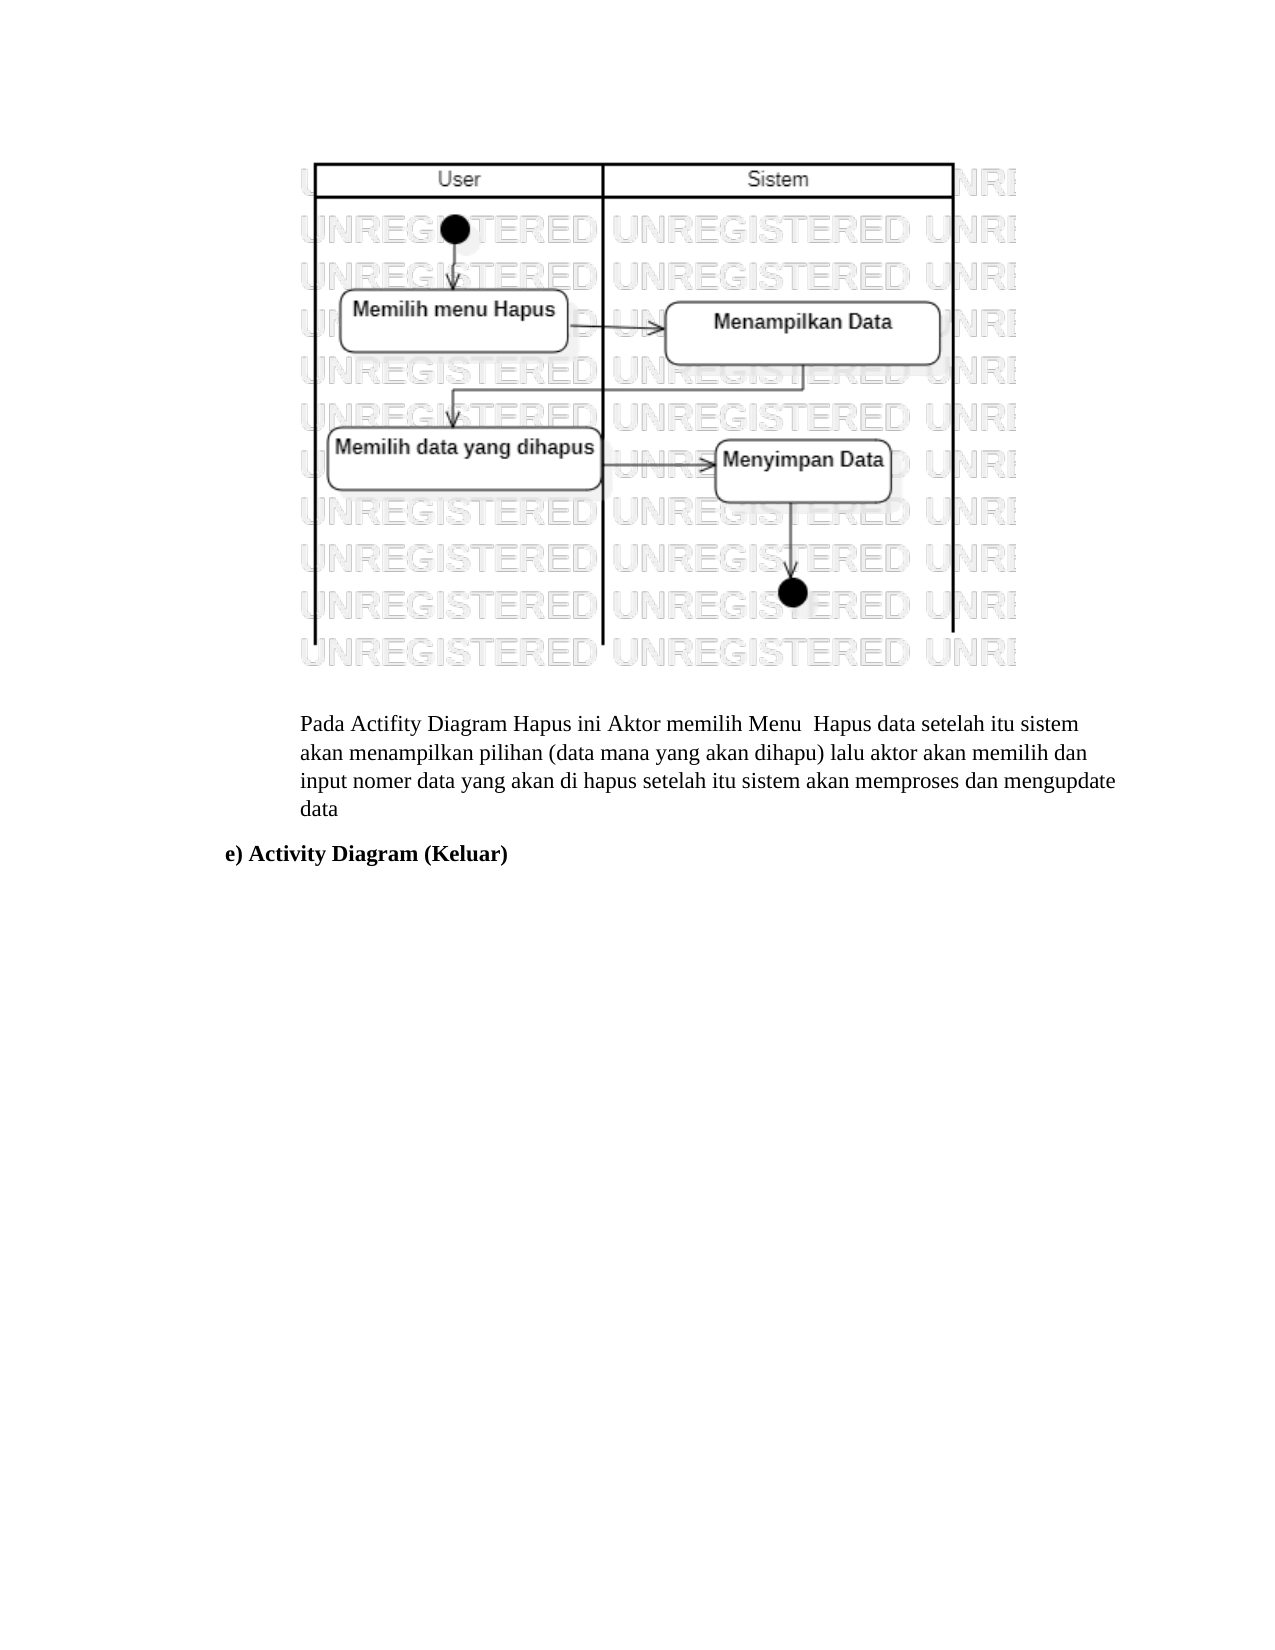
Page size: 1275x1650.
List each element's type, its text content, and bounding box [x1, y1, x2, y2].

text e) Activity Diagram (Keluar) [150, 841, 1125, 867]
list Pada Actifity Diagram Hapus ini Aktor memilih Menu Hapus data setelah itu sistem akan menampilkan pilihan (data mana yang akan dihapu) lalu aktor akan memilih dan input nomer data yang akan di hapus setelah itu sistem akan memproses dan mengupdate data [300, 710, 1125, 822]
picture [300, 149, 1016, 708]
